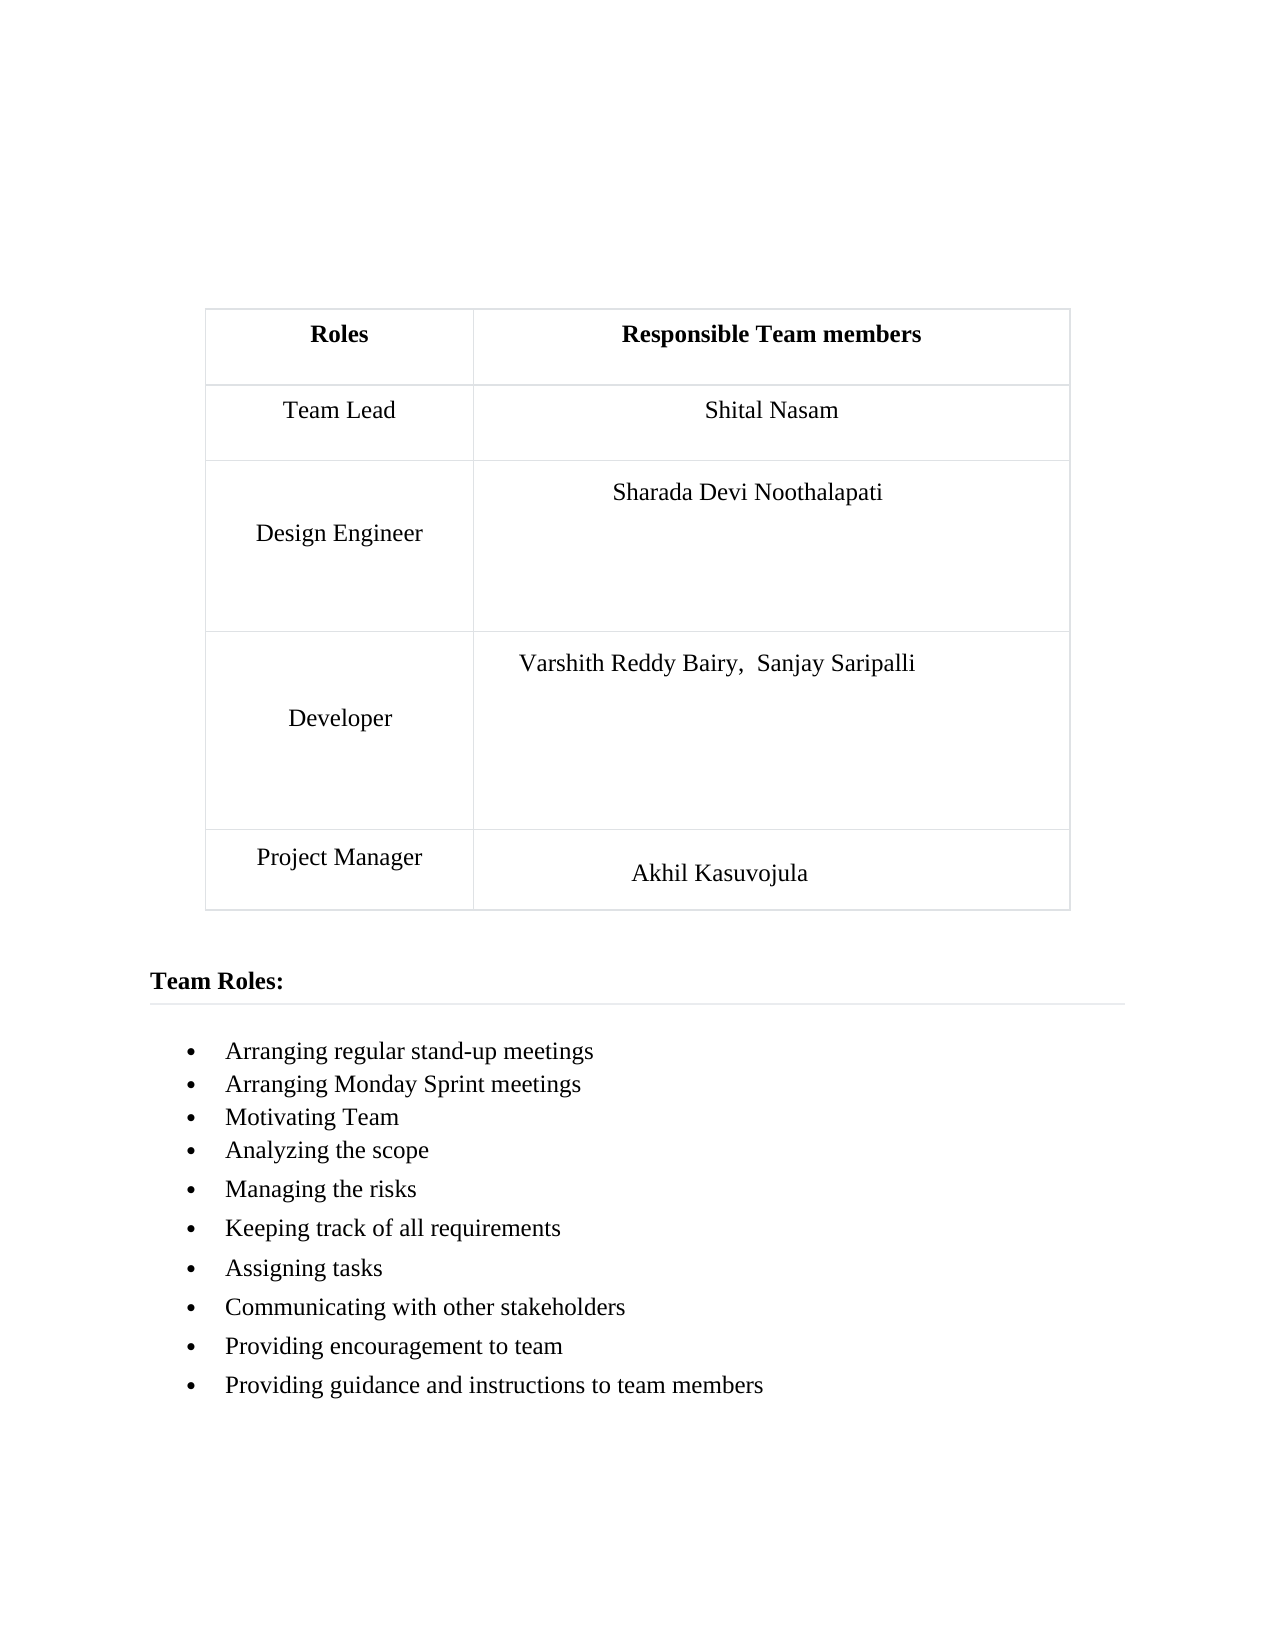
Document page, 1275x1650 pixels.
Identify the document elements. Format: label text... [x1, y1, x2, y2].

table_cell Team Lead [206, 386, 473, 459]
list Analyzing the scope [187, 1135, 1125, 1164]
table_cell Sharada Devi Noothalapati [474, 461, 1069, 631]
list Arranging Monday Sprint meetings [187, 1069, 1125, 1098]
table_cell Akhil Kasuvojula [474, 830, 1069, 909]
table_cell Developer [206, 632, 473, 828]
list Providing encouragement to team [187, 1331, 1125, 1360]
table_cell Project Manager [206, 830, 473, 909]
list Assigning tasks [187, 1253, 1125, 1281]
table_cell Varshith Reddy Bairy, Sanjay Saripalli [474, 632, 1069, 828]
list Arranging regular stand-up meetings [187, 1036, 1125, 1064]
table_cell Design Engineer [206, 461, 473, 631]
table_header Responsible Team members [474, 310, 1069, 384]
list Communicating with other stakeholders [187, 1292, 1125, 1321]
list Keeping track of all requirements [187, 1213, 1125, 1242]
table_cell Shital Nasam [474, 386, 1069, 459]
table_header Roles [206, 310, 473, 384]
list Motivating Team [187, 1102, 1125, 1131]
subtitle Team Roles: [150, 311, 1125, 1003]
list Providing guidance and instructions to team members [187, 1371, 1125, 1399]
list Managing the risks [187, 1174, 1125, 1203]
